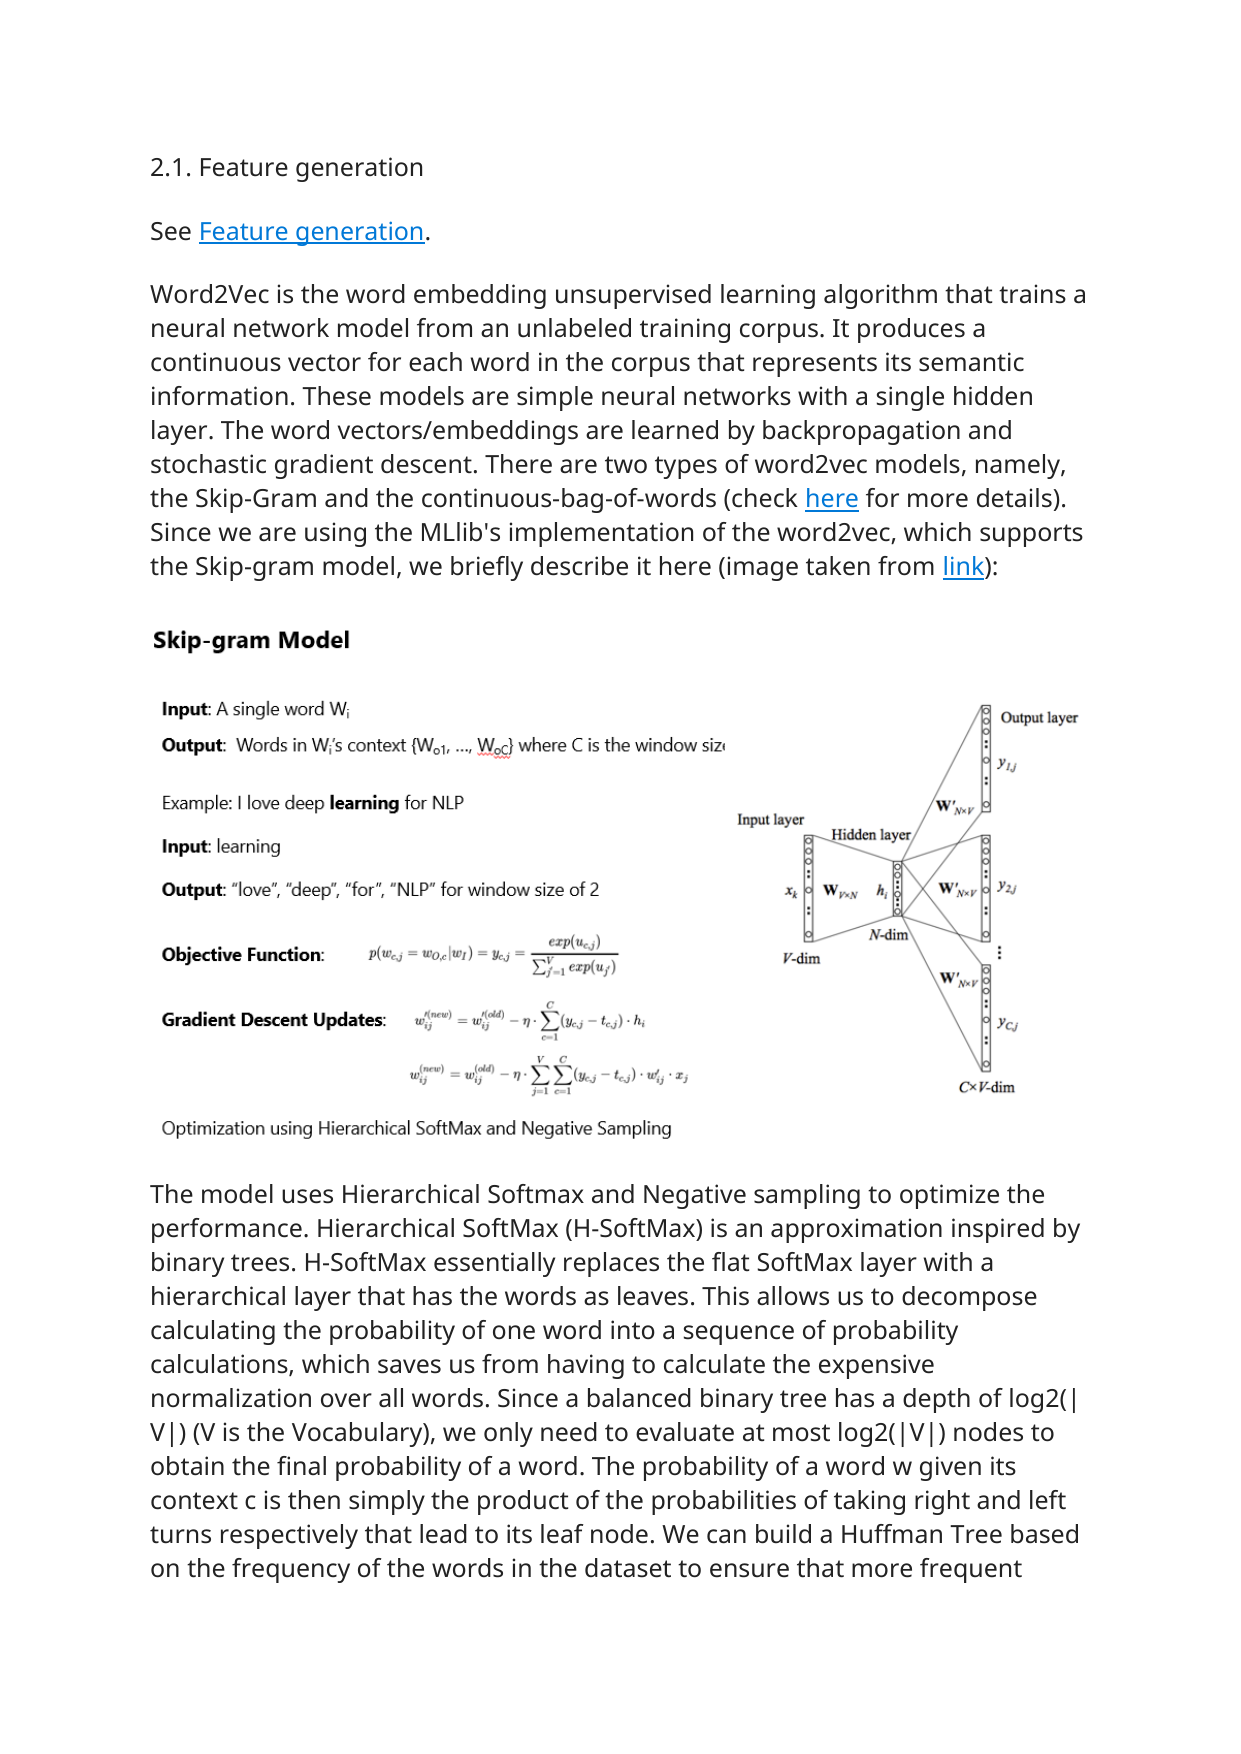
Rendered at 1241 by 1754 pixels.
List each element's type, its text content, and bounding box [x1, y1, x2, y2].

text 2.1. Feature generation [150, 150, 1090, 184]
text See Feature generation. [150, 213, 1090, 247]
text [150, 1176, 1090, 1585]
text Word2Vec is the word embedding unsupervised learning algorithm that trains a neural network model from an unlabeled training corpus. It produces a continuous vector for each word in the corpus that represents its semantic information. These models are simple neural networks with a single hidden layer. The word vectors/embeddings are learned by backpropagation and stochastic gradient descent. There are two types of word2vec models, namely, the Skip-Gram and the continuous-bag-of-words (check here for more details). Since we are using the MLlib's implementation of the word2vec, which supports the Skip-gram model, we briefly describe it here (image taken from link): [150, 276, 1090, 583]
picture [150, 612, 1091, 1148]
